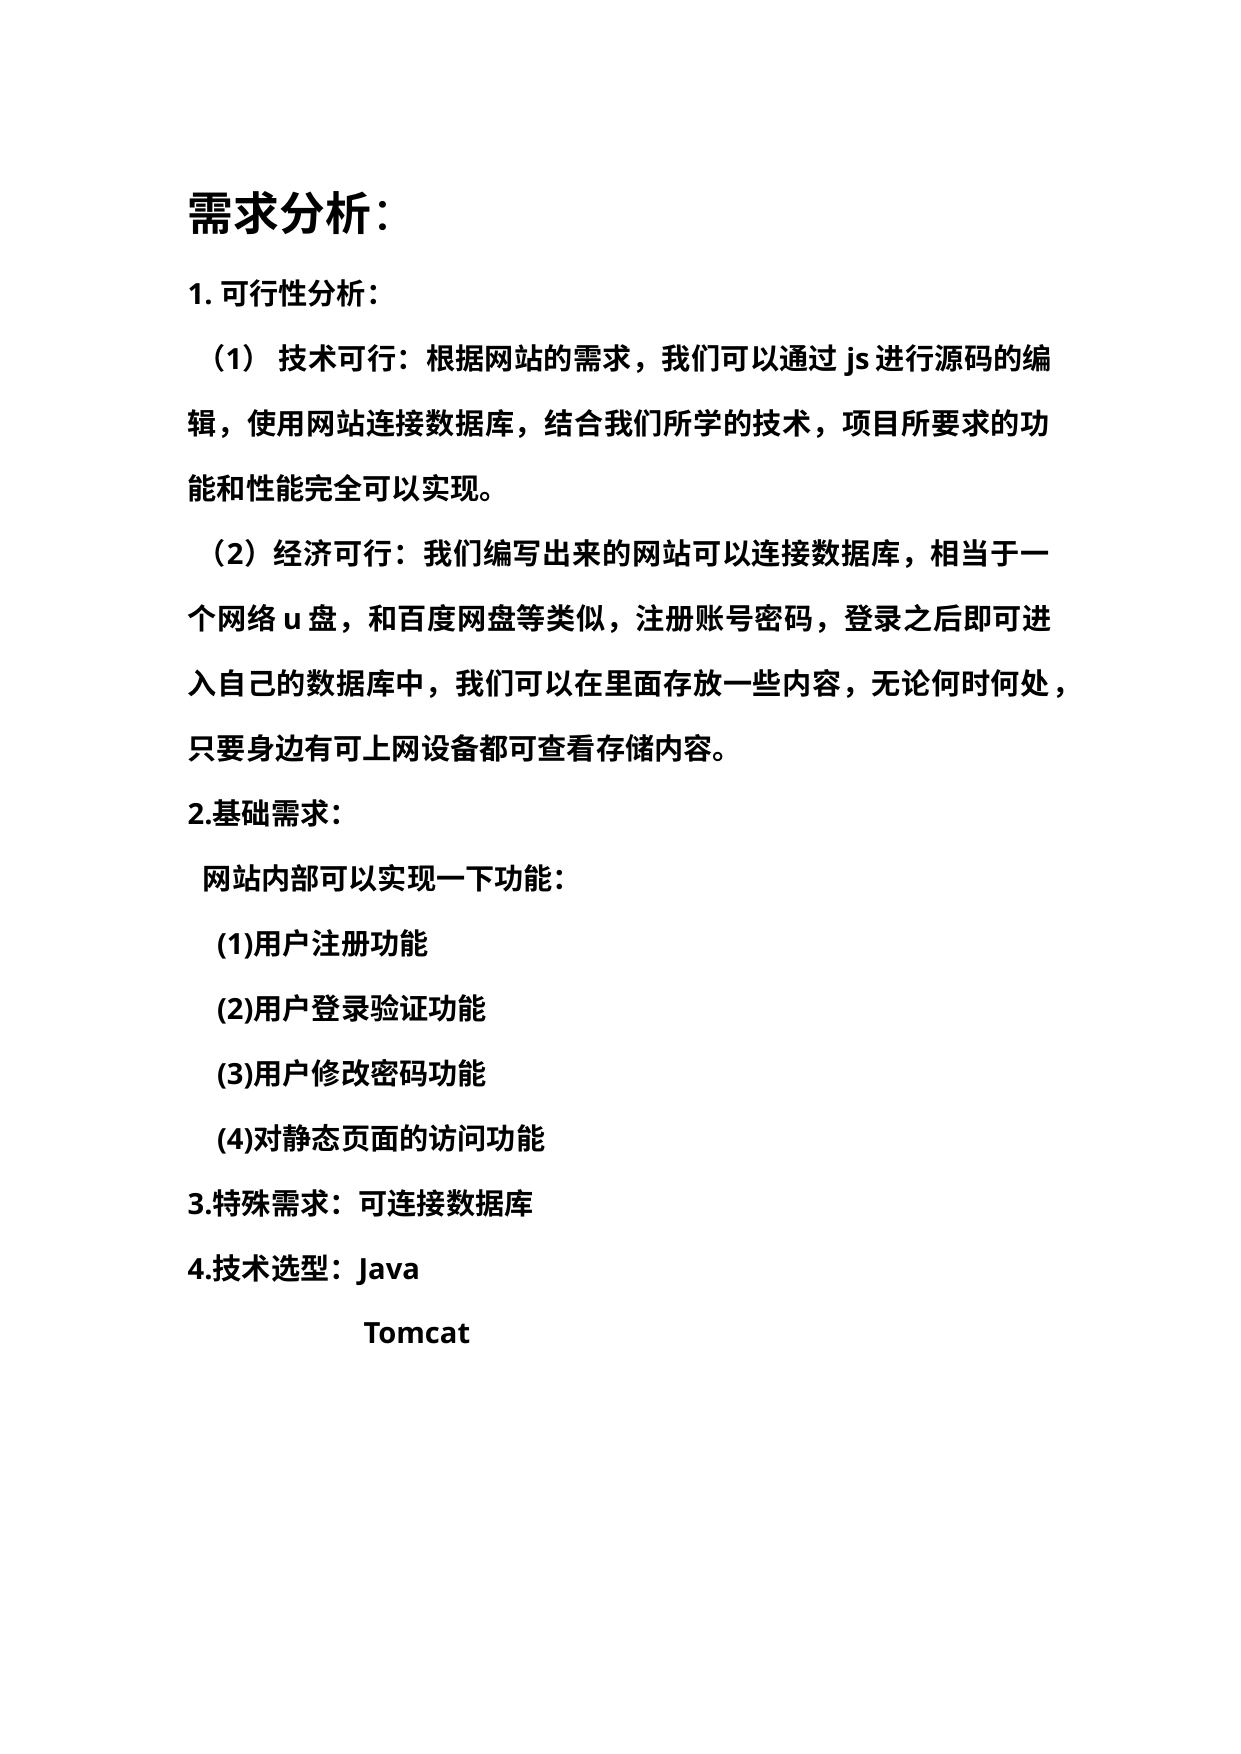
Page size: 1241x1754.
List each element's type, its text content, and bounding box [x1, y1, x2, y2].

list 3.特殊需求：可连接数据库 [187, 1169, 1053, 1234]
list (1)用户注册功能 [187, 909, 1053, 974]
list (2)用户登录验证功能 [187, 974, 1053, 1039]
list 可行性分析： [187, 259, 1053, 324]
list 网站内部可以实现一下功能： [187, 844, 1053, 909]
list (4)对静态页面的访问功能 [187, 1104, 1053, 1169]
list Tomcat [187, 1299, 1053, 1364]
list (3)用户修改密码功能 [187, 1039, 1053, 1104]
list （1） 技术可行：根据网站的需求，我们可以通过js进行源码的编辑，使用网站连接数据库，结合我们所学的技术，项目所要求的功能和性能完全可以实现。 [187, 324, 1053, 519]
list （2）经济可行：我们编写出来的网站可以连接数据库，相当于一个网络u盘，和百度网盘等类似，注册账号密码，登录之后即可进入自己的数据库中，我们可以在里面存放一些内容，无论何时何处，只要身边有可上网设备都可查看存储内容。 [187, 519, 1053, 779]
list 4.技术选型：Java [187, 1234, 1053, 1299]
list 2.基础需求： [187, 779, 1053, 844]
text 需求分析： [187, 162, 1053, 259]
